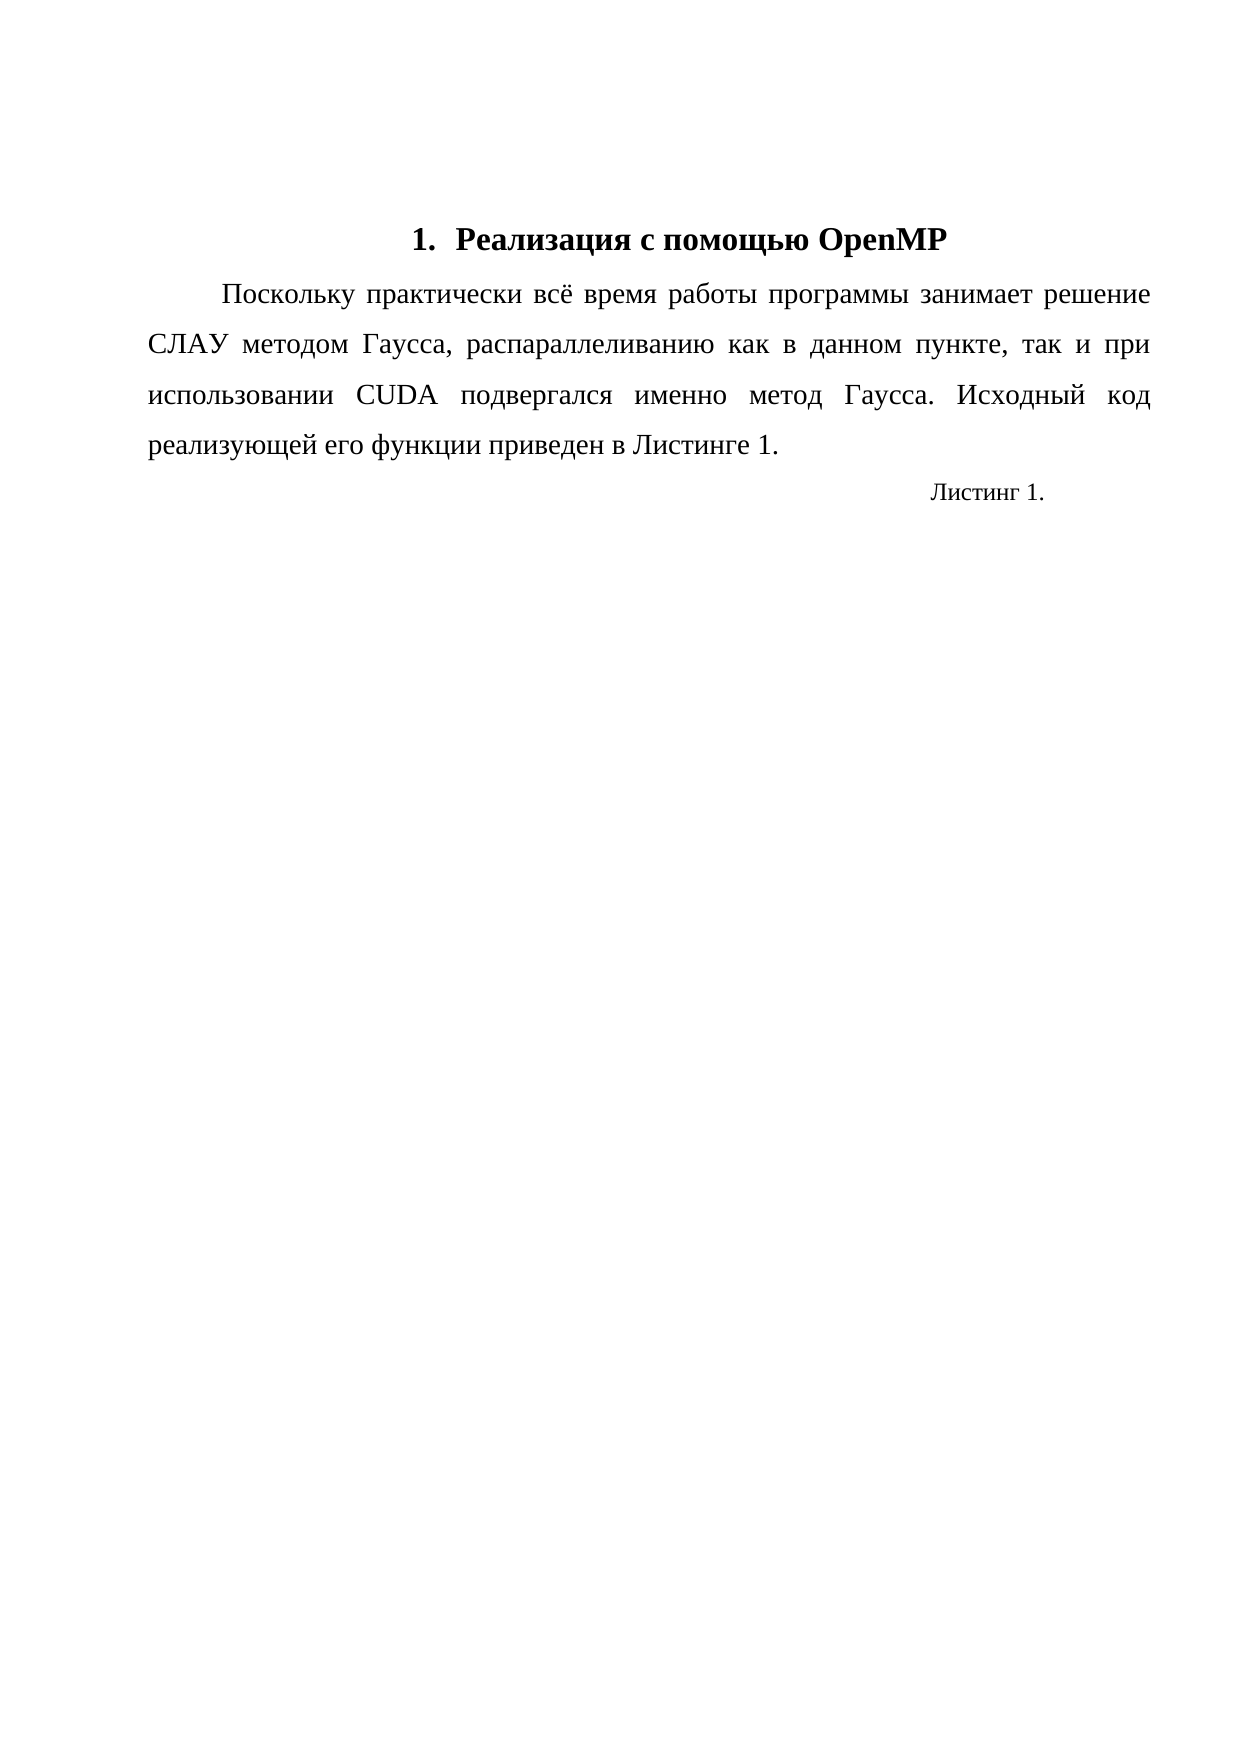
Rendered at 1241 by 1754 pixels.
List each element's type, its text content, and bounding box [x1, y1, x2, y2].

text Поскольку практически всё время работы программы занимает решение СЛАУ методом Гаусса, распараллеливанию как в данном пункте, так и при использовании CUDA подвергался именно метод Гаусса. Исходный код реализующей его функции приведен в Листинге 1. [148, 276, 1152, 461]
subtitle Реализация с помощью OpenMP [207, 219, 1152, 257]
text Листинг 1. [148, 477, 1152, 506]
